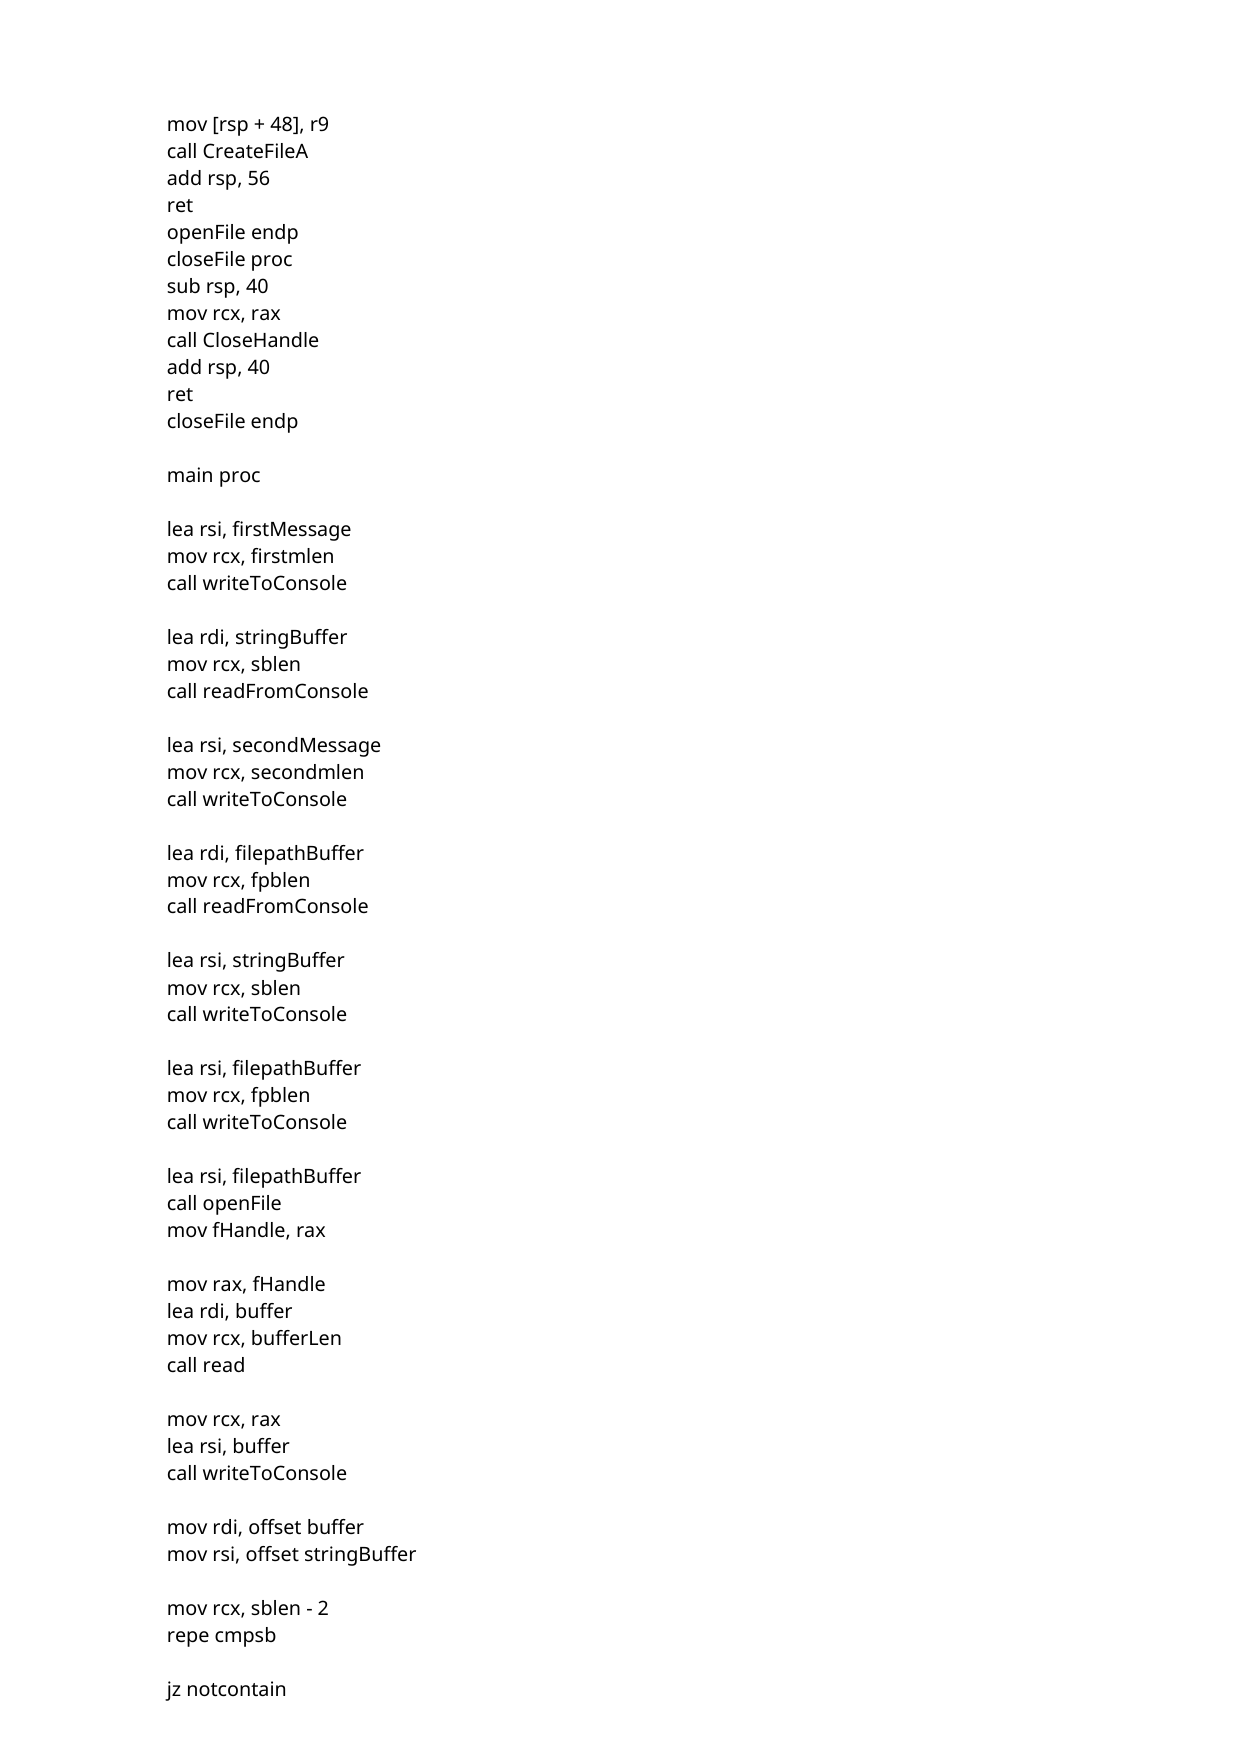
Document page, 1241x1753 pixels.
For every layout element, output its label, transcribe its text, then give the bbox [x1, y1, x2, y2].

text mov rcx, fpblen [167, 1082, 1163, 1109]
text call CreateFileA [167, 137, 1163, 164]
text call writeToConsole [167, 1001, 1163, 1028]
text mov rcx, rax [167, 299, 1163, 326]
text add rsp, 40 [167, 353, 1163, 380]
text call writeToConsole [167, 1109, 1163, 1136]
text lea rsi, secondMessage [167, 731, 1163, 758]
text lea rsi, filepathBuffer [167, 1163, 1163, 1189]
text call writeToConsole [167, 569, 1163, 596]
text ret [167, 380, 1163, 407]
text jz notcontain [167, 1675, 1163, 1702]
text call writeToConsole [167, 785, 1163, 812]
text mov rcx, sblen [167, 650, 1163, 677]
text lea rsi, firstMessage [167, 515, 1163, 542]
text mov [rsp + 48], r9 [167, 110, 1163, 137]
text call writeToConsole [167, 1459, 1163, 1486]
text lea rsi, stringBuffer [167, 947, 1163, 974]
text add rsp, 56 [167, 164, 1163, 191]
text repe cmpsb [167, 1621, 1163, 1648]
text call CloseHandle [167, 326, 1163, 353]
text mov rcx, secondmlen [167, 758, 1163, 785]
text call readFromConsole [167, 677, 1163, 704]
text call readFromConsole [167, 893, 1163, 920]
text lea rsi, buffer [167, 1432, 1163, 1459]
text mov rsi, offset stringBuffer [167, 1540, 1163, 1567]
text mov rcx, bufferLen [167, 1324, 1163, 1351]
text mov rcx, rax [167, 1405, 1163, 1432]
text mov rcx, fpblen [167, 866, 1163, 893]
text lea rsi, filepathBuffer [167, 1055, 1163, 1082]
text closeFile proc [167, 245, 1163, 272]
text closeFile endp [167, 407, 1163, 434]
text mov rcx, sblen [167, 974, 1163, 1001]
text mov fHandle, rax [167, 1217, 1163, 1243]
text mov rcx, firstmlen [167, 542, 1163, 569]
text lea rdi, stringBuffer [167, 623, 1163, 650]
text openFile endp [167, 218, 1163, 245]
text lea rdi, buffer [167, 1297, 1163, 1324]
text lea rdi, filepathBuffer [167, 839, 1163, 866]
text sub rsp, 40 [167, 272, 1163, 299]
text call read [167, 1351, 1163, 1378]
text mov rdi, offset buffer [167, 1513, 1163, 1540]
text ret [167, 191, 1163, 218]
text main proc [167, 461, 1163, 488]
text call openFile [167, 1189, 1163, 1217]
text mov rax, fHandle [167, 1271, 1163, 1297]
text mov rcx, sblen - 2 [167, 1594, 1163, 1621]
